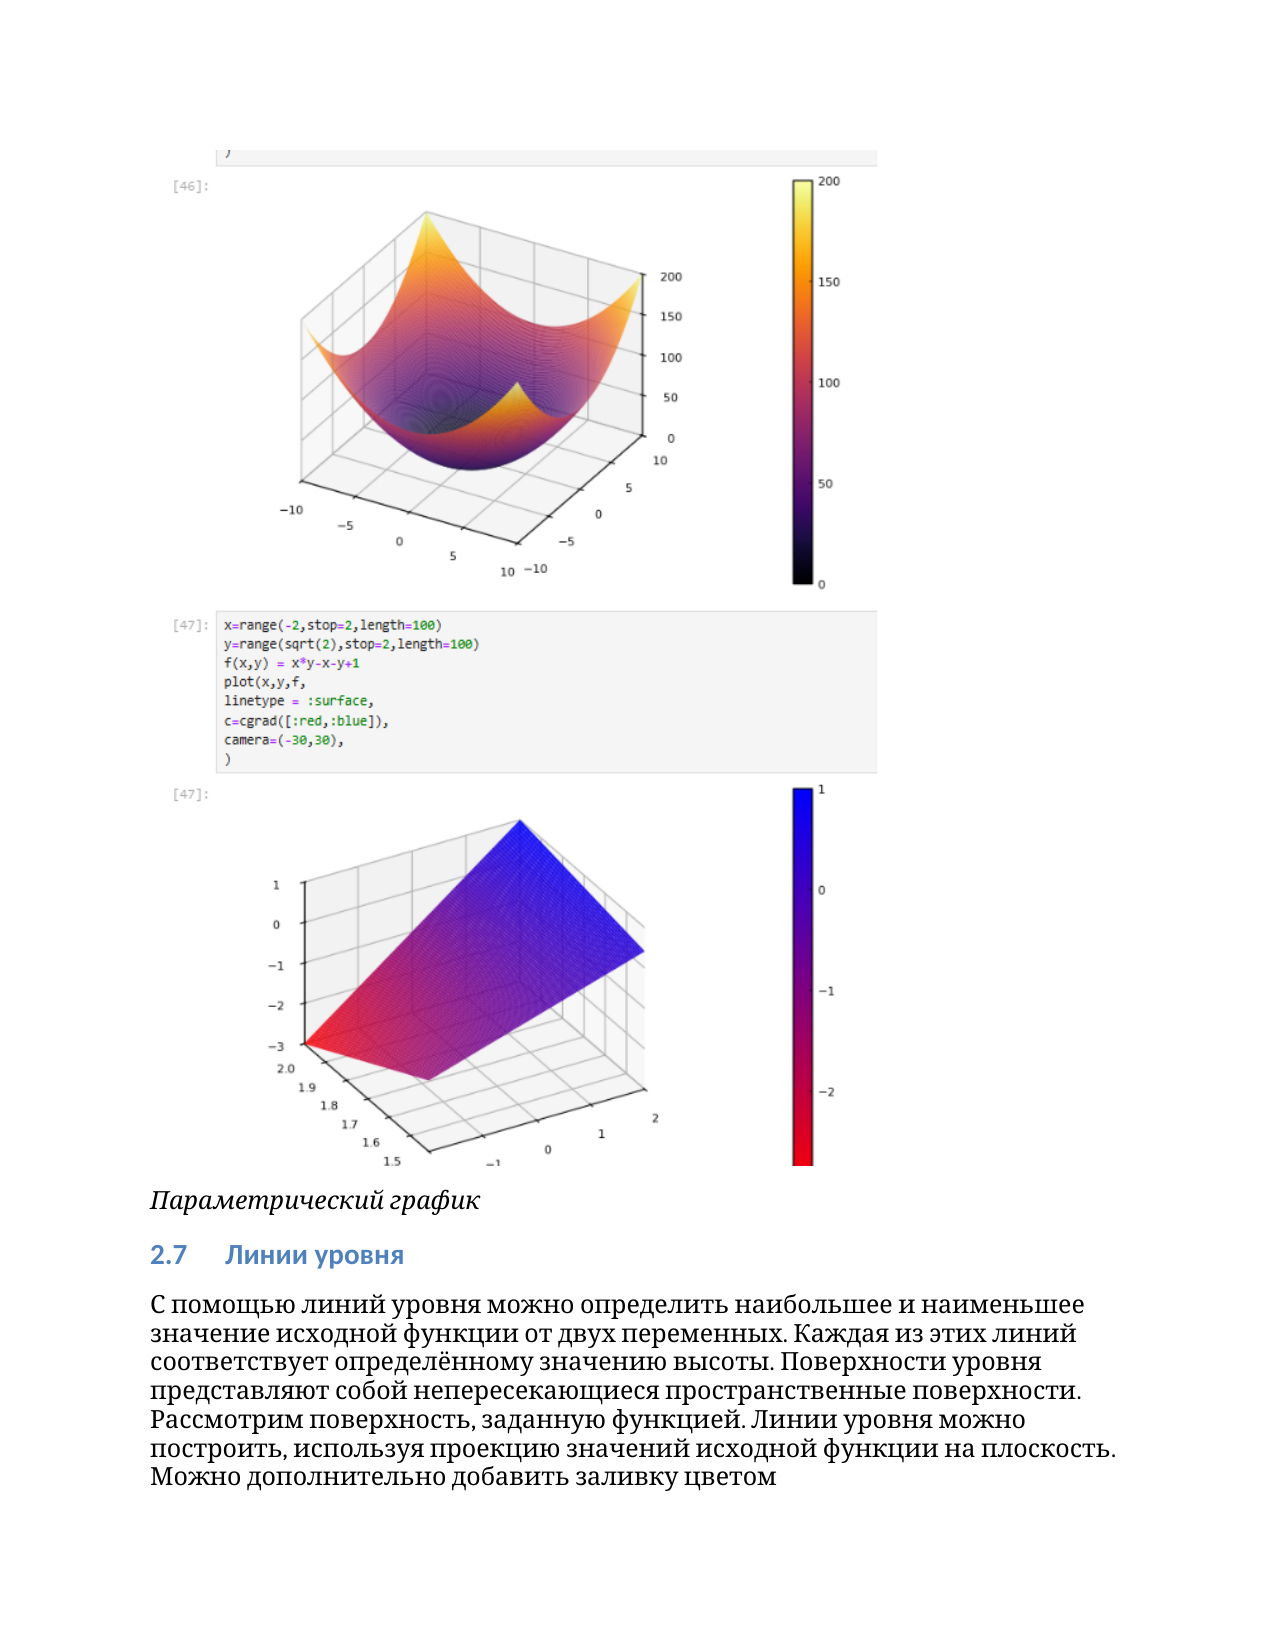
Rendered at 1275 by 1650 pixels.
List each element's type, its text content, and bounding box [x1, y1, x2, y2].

picture [168, 150, 878, 1166]
text С помощью линий уровня можно определить наибольшее и наименьшее значение исходной функции от двух переменных. Каждая из этих линий соответствует определённому значению высоты. Поверхности уровня представляют собой непересекающиеся пространственные поверхности. Рассмотрим поверхность, заданную функцией. Линии уровня можно построить, используя проекцию значений исходной функции на плоскость. Можно дополнительно добавить заливку цветом [150, 1291, 1125, 1492]
text Параметрический график [150, 1187, 1125, 1216]
subtitle 2.7 Линии уровня [150, 1236, 1125, 1272]
